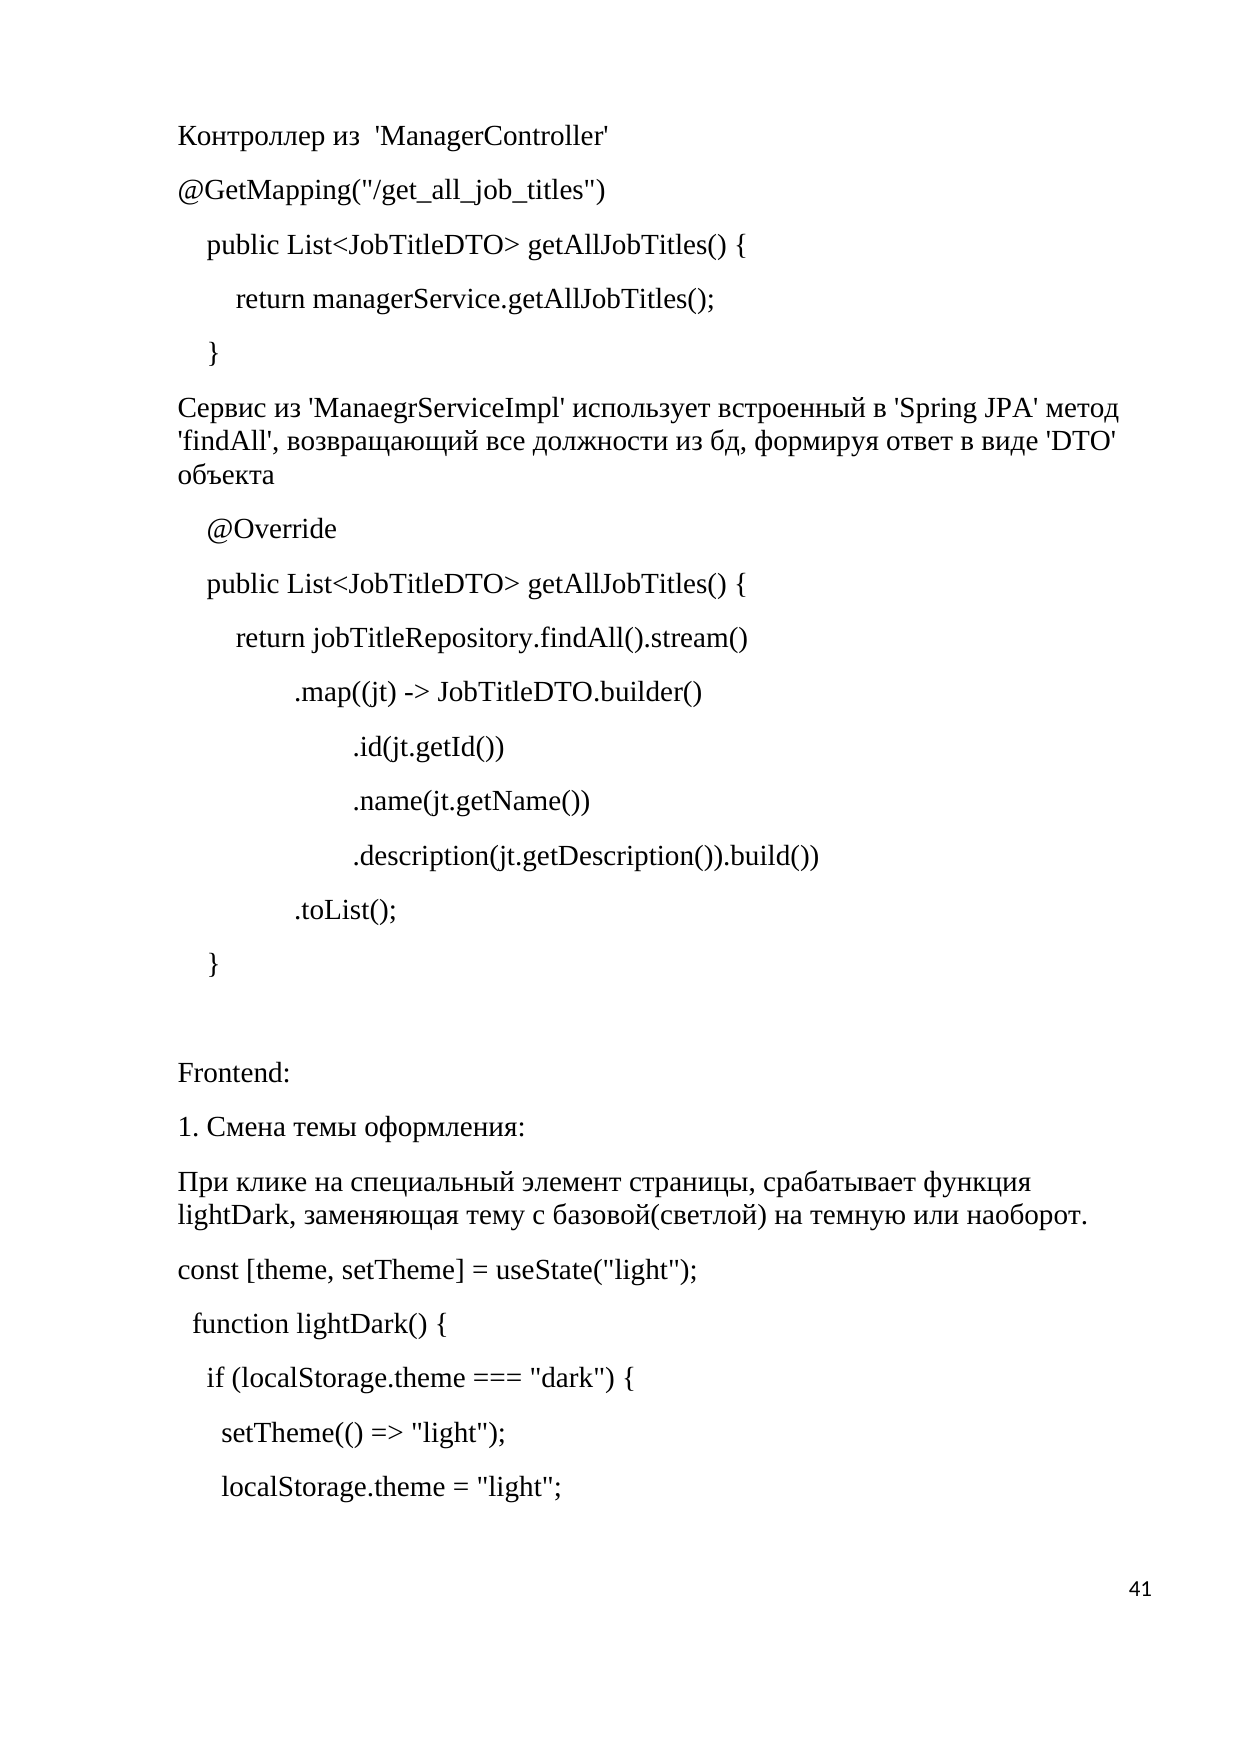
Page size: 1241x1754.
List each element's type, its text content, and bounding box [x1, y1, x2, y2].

text .toList(); [177, 892, 1152, 926]
text setTheme(() => "light"); [177, 1415, 1152, 1448]
text Контроллер из 'ManagerController' [177, 118, 1152, 152]
text При клике на специальный элемент страницы, срабатывает функция lightDark, заменяющая тему с базовой(светлой) на темную или наоборот. [177, 1164, 1152, 1231]
text .map((jt) -> JobTitleDTO.builder() [177, 674, 1152, 708]
text } [177, 336, 1152, 369]
text if (localStorage.theme === "dark") { [177, 1361, 1152, 1394]
text @GetMapping("/get_all_job_titles") [177, 172, 1152, 206]
text Frontend: [177, 1055, 1152, 1089]
text public List<JobTitleDTO> getAllJobTitles() { [177, 227, 1152, 260]
text const [theme, setTheme] = useState("light"); [177, 1252, 1152, 1285]
text return jobTitleRepository.findAll().stream() [177, 620, 1152, 654]
text 1. Смена темы оформления: [177, 1109, 1152, 1143]
text @Override [177, 511, 1152, 545]
text Сервис из 'ManaegrServiceImpl' использует встроенный в 'Spring JPA' метод 'findAll', возвращающий все должности из бд, формируя ответ в виде 'DTO' объекта [177, 390, 1152, 491]
text .description(jt.getDescription()).build()) [177, 838, 1152, 871]
text function lightDark() { [177, 1306, 1152, 1340]
text } [177, 946, 1152, 980]
text .name(jt.getName()) [177, 783, 1152, 817]
text .id(jt.getId()) [177, 729, 1152, 762]
text localStorage.theme = "light"; [177, 1469, 1152, 1503]
text public List<JobTitleDTO> getAllJobTitles() { [177, 566, 1152, 599]
text return managerService.getAllJobTitles(); [177, 281, 1152, 315]
